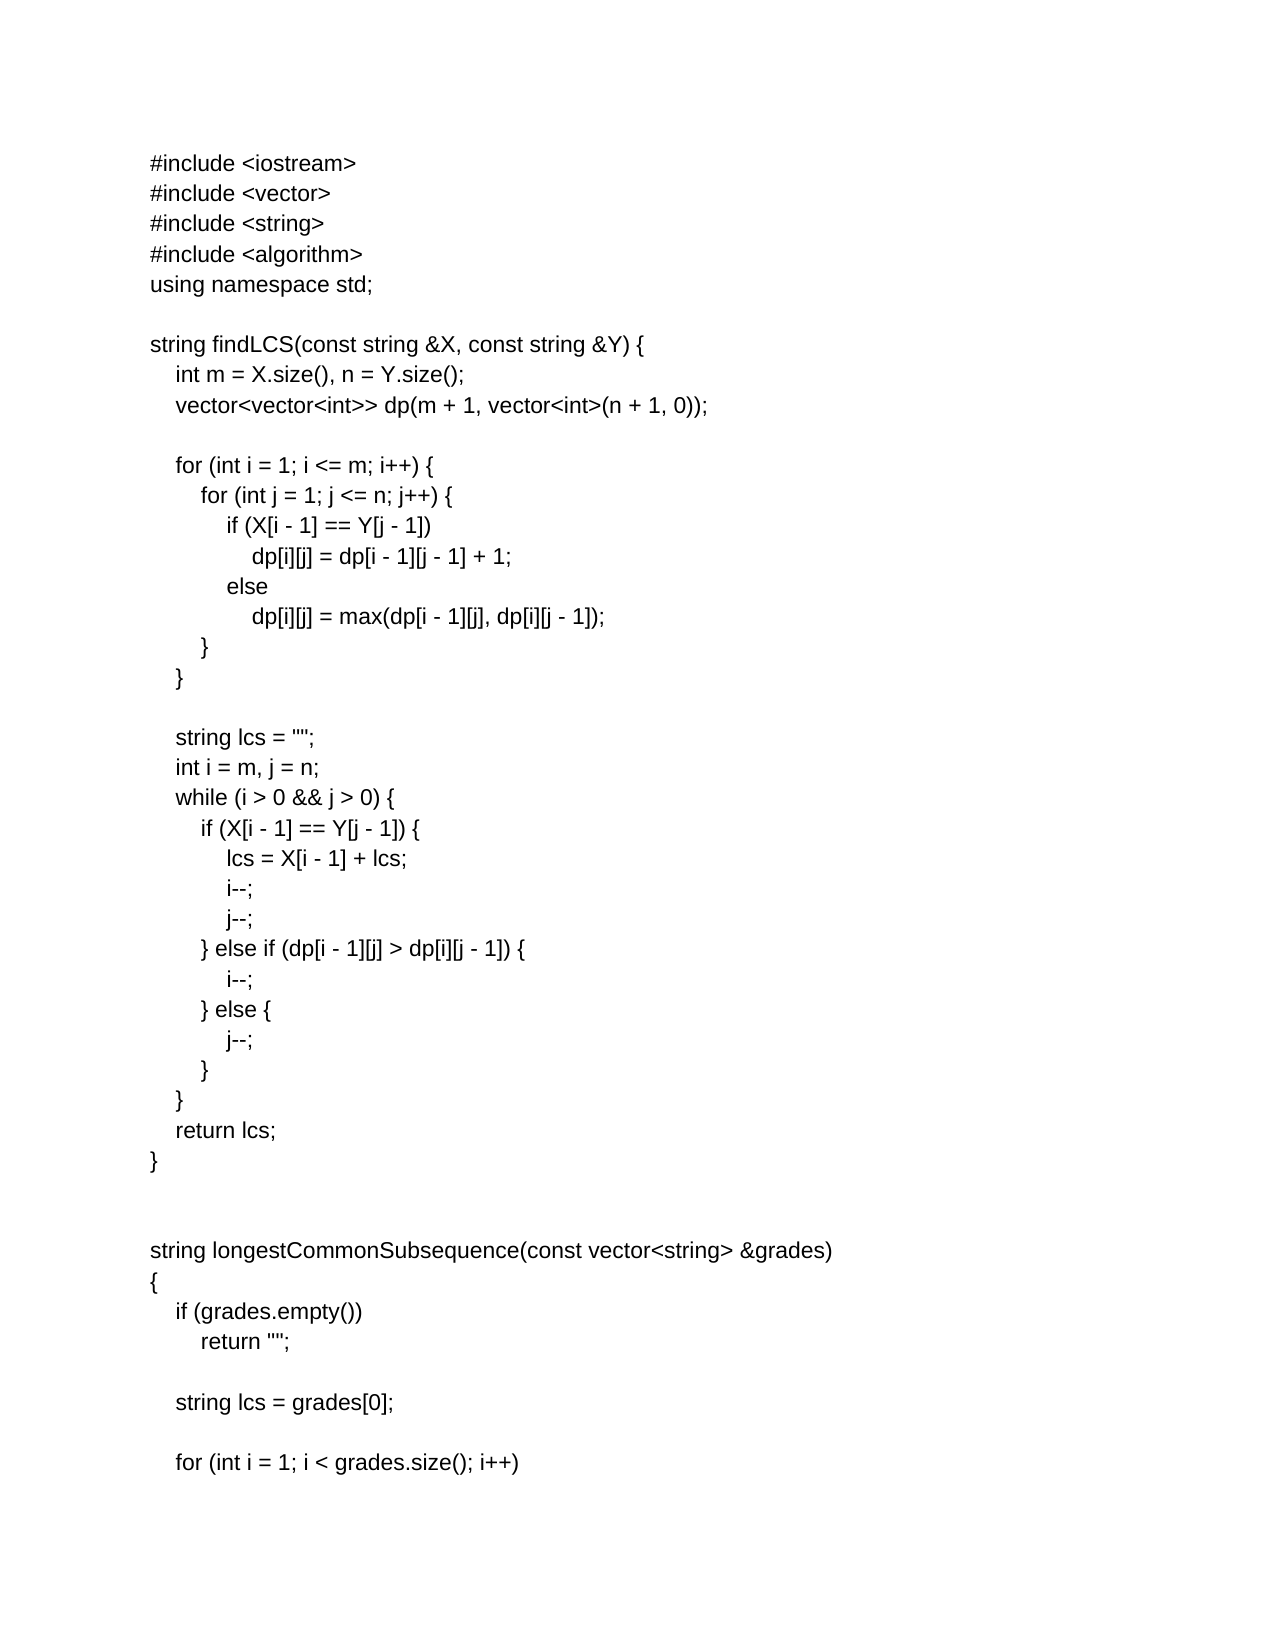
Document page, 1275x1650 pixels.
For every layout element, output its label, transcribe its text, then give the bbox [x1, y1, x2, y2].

text if (X[i - 1] == Y[j - 1]) [150, 512, 1125, 539]
text else [150, 573, 1125, 599]
text #include <vector> [150, 180, 1125, 207]
text string findLCS(const string &X, const string &Y) { [150, 331, 1125, 358]
text if (grades.empty()) [150, 1298, 1125, 1324]
text #include <string> [150, 210, 1125, 237]
text i--; [150, 966, 1125, 992]
text } [150, 1086, 1125, 1113]
text using namespace std; [150, 271, 1125, 297]
text } [150, 663, 1125, 690]
text j--; [150, 905, 1125, 932]
text #include <algorithm> [150, 241, 1125, 267]
text for (int j = 1; j <= n; j++) { [150, 482, 1125, 509]
text dp[i][j] = max(dp[i - 1][j], dp[i][j - 1]); [150, 603, 1125, 629]
text i--; [150, 875, 1125, 901]
text lcs = X[i - 1] + lcs; [150, 845, 1125, 871]
text string lcs = ""; [150, 724, 1125, 750]
text string lcs = grades[0]; [150, 1388, 1125, 1415]
text for (int i = 1; i < grades.size(); i++) [150, 1449, 1125, 1475]
text if (X[i - 1] == Y[j - 1]) { [150, 814, 1125, 841]
text } [150, 1147, 1125, 1173]
text vector<vector<int>> dp(m + 1, vector<int>(n + 1, 0)); [150, 392, 1125, 418]
text string longestCommonSubsequence(const vector<string> &grades) [150, 1237, 1125, 1264]
text j--; [150, 1026, 1125, 1052]
text } else { [150, 996, 1125, 1022]
text #include <iostream> [150, 150, 1125, 176]
text } [150, 1056, 1125, 1083]
text for (int i = 1; i <= m; i++) { [150, 452, 1125, 478]
text { [150, 1268, 1125, 1294]
text while (i > 0 && j > 0) { [150, 784, 1125, 811]
text return lcs; [150, 1117, 1125, 1143]
text dp[i][j] = dp[i - 1][j - 1] + 1; [150, 543, 1125, 569]
text int i = m, j = n; [150, 754, 1125, 781]
text return ""; [150, 1328, 1125, 1354]
text } [150, 633, 1125, 660]
text int m = X.size(), n = Y.size(); [150, 361, 1125, 388]
text } else if (dp[i - 1][j] > dp[i][j - 1]) { [150, 935, 1125, 962]
